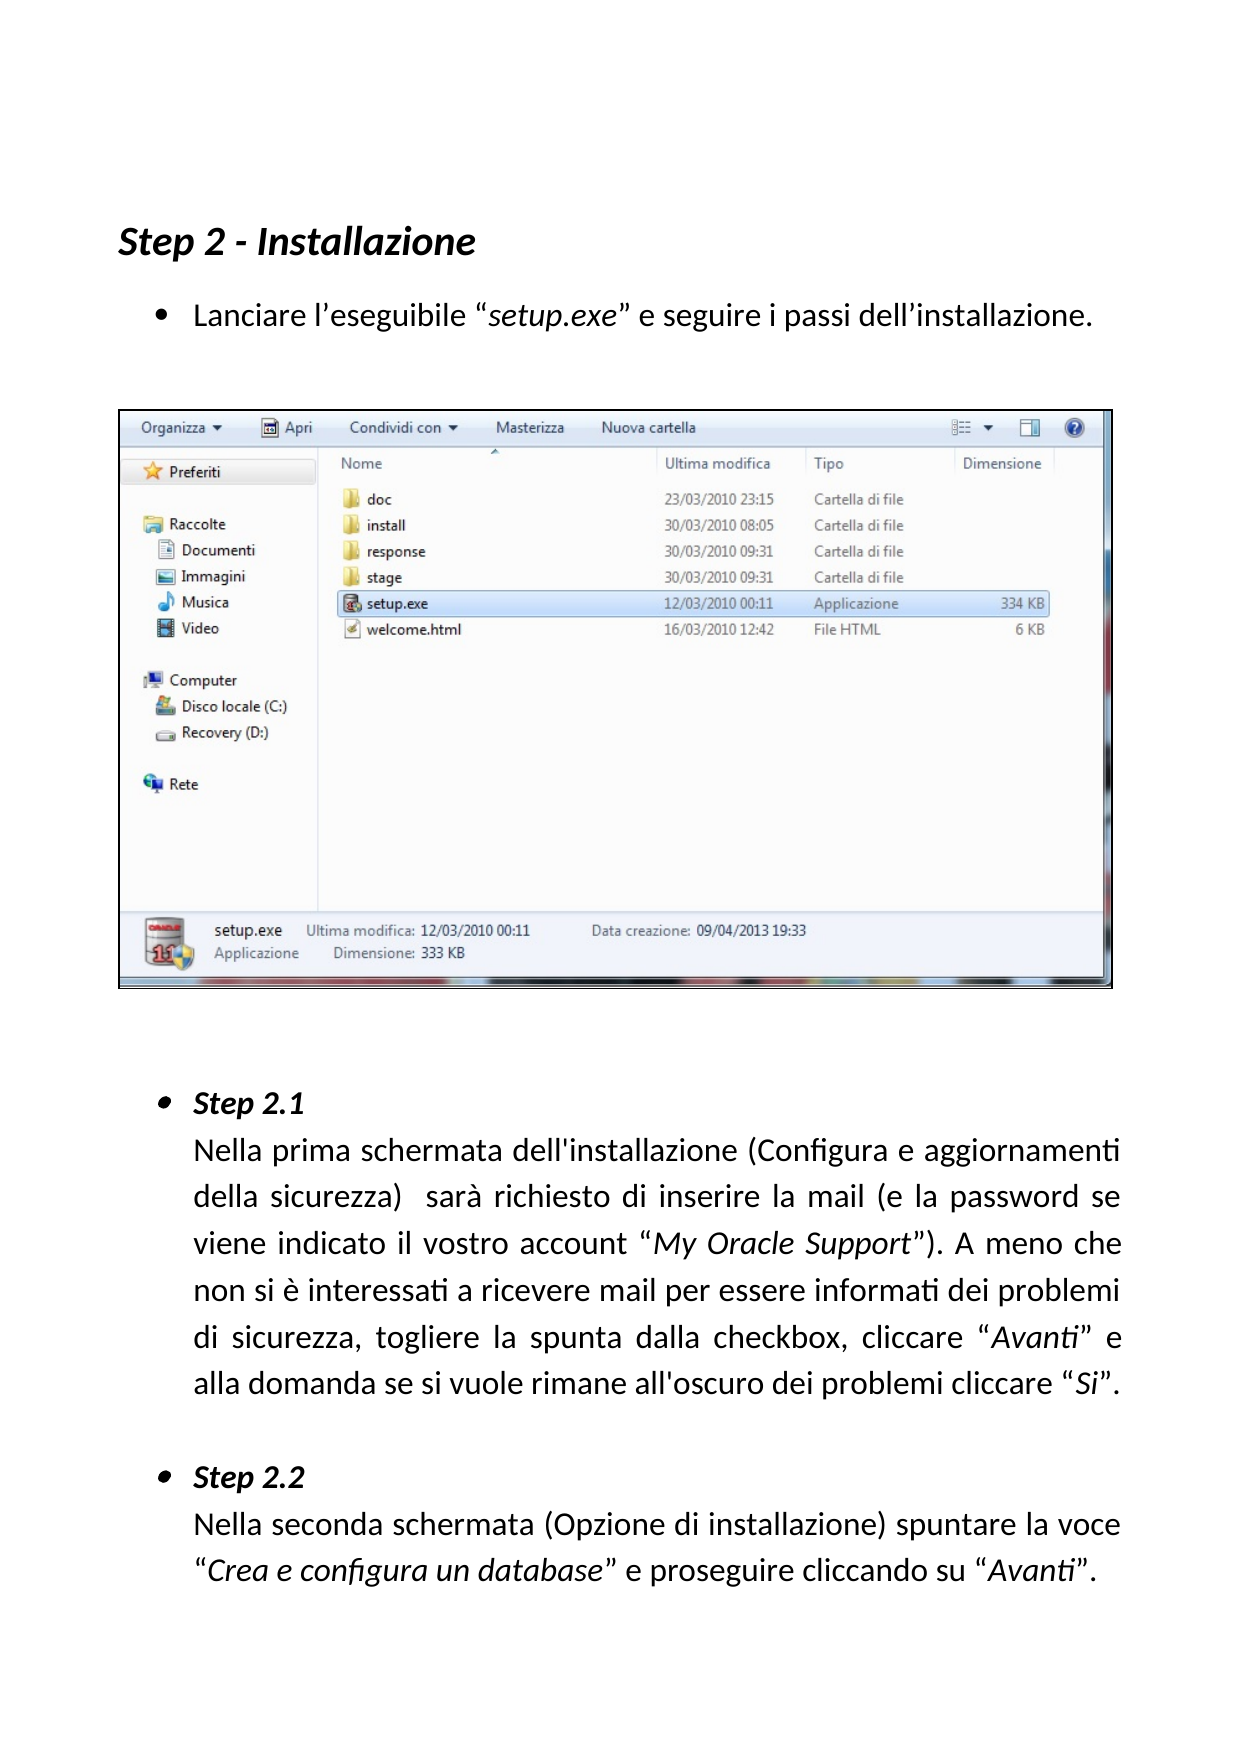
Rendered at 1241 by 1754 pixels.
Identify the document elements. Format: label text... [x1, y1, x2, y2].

list Step 2.2 [156, 1456, 1122, 1497]
list Step 2.1 [156, 1082, 1122, 1122]
list Lanciare l’eseguibile “setup.exe” e seguire i passi dell’installazione. [156, 294, 1122, 335]
text Step 2 - Installazione [118, 215, 1122, 266]
list Nella seconda schermata (Opzione di installazione) spuntare la voce “Crea e configura un database” e proseguire cliccando su “Avanti”. [193, 1503, 1122, 1590]
list Nella prima schermata dell'installazione (Configura e aggiornamenti della sicurezza) sarà richiesto di inserire la mail (e la password se viene indicato il vostro account “My Oracle Support”). A meno che non si è interessati a ricevere mail per essere informati dei problemi di sicurezza, togliere la spunta dalla checkbox, cliccare “Avanti” e alla domanda se si vuole rimane all'oscuro dei problemi cliccare “Si”. [193, 1128, 1122, 1403]
picture [120, 411, 1111, 988]
